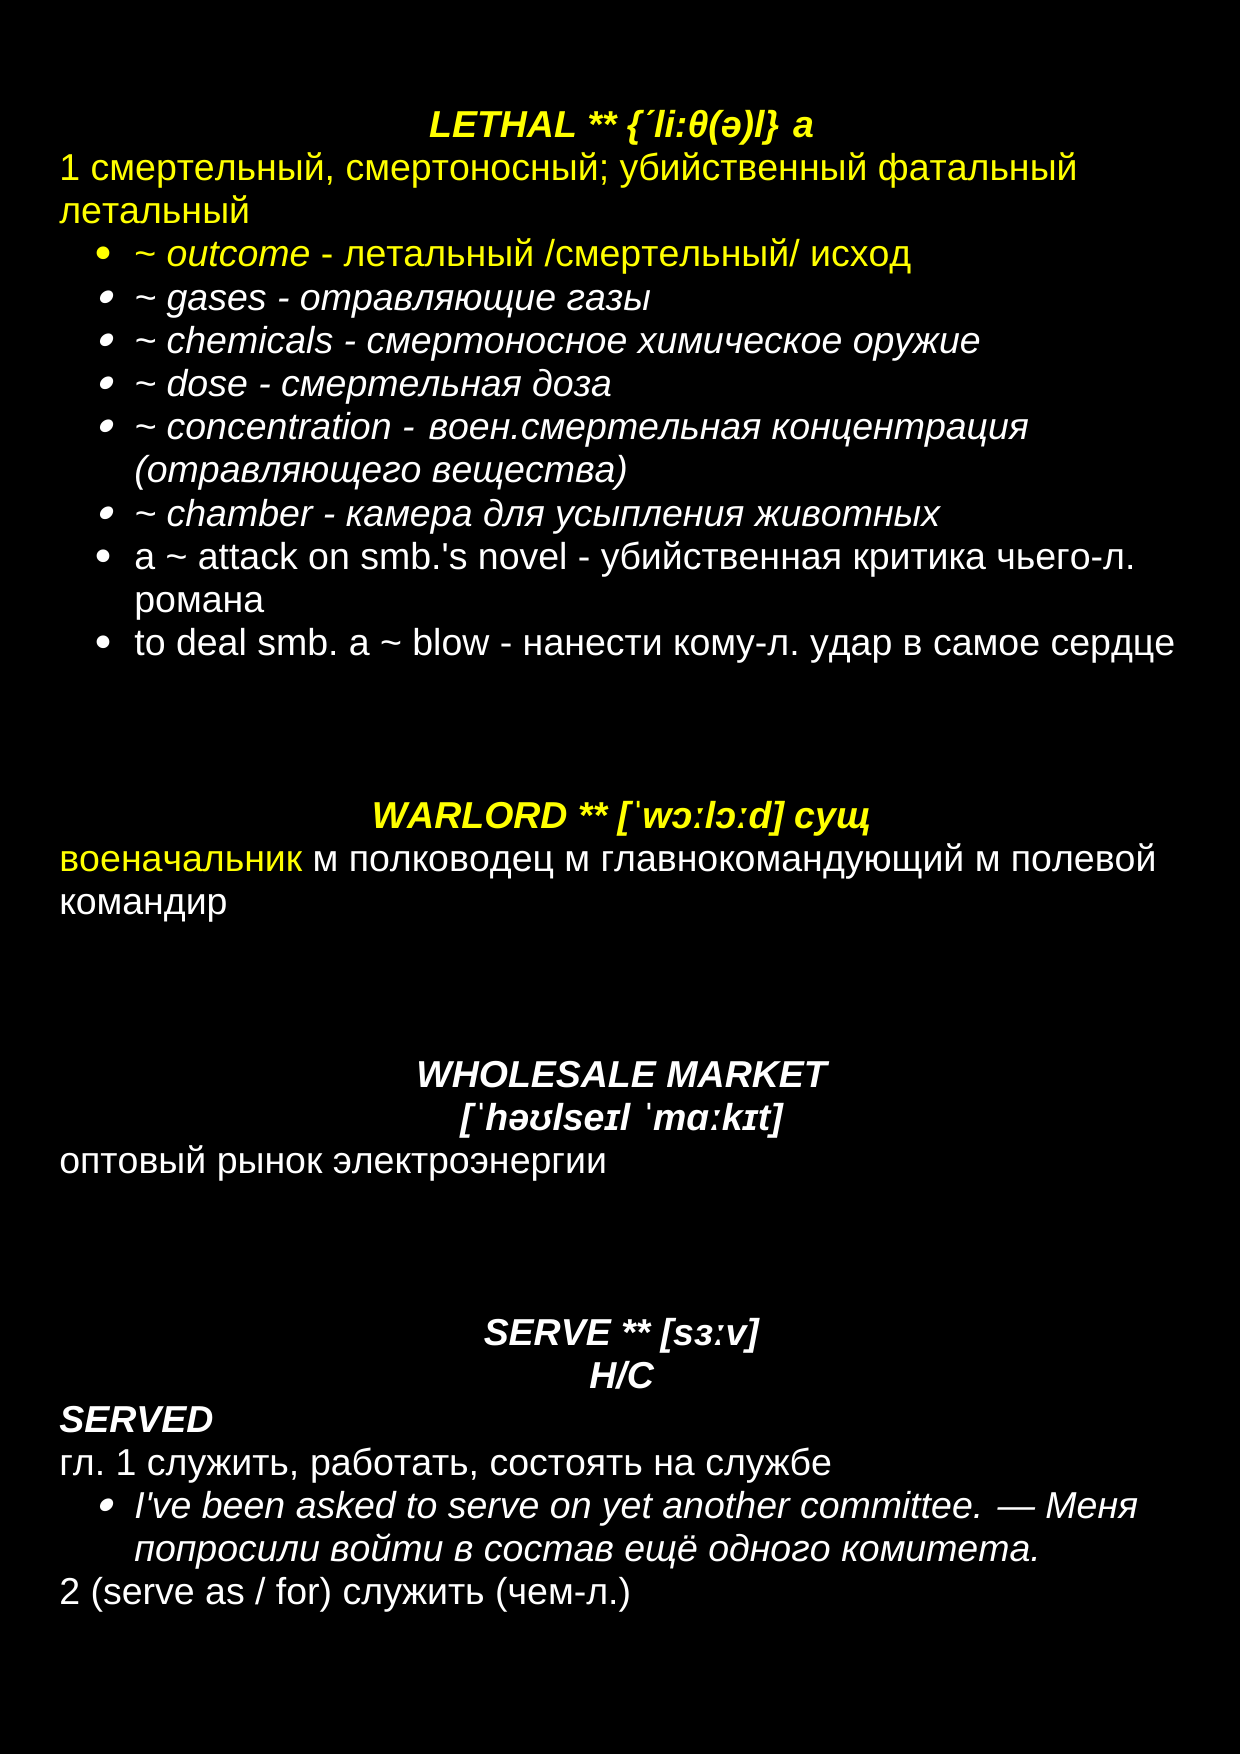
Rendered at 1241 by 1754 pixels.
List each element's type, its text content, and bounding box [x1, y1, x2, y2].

text 1 смертельный, смертоносный; убийственный фатальный летальный [59, 145, 1187, 232]
text SERVED [59, 1397, 1187, 1440]
list a ~ attack on smb.'s novel - убийственная критика чьего-л. романа [97, 534, 1187, 620]
list ~ chamber - камера для усыпления животных [97, 491, 1187, 534]
text [ˈhəʊlseɪl ˈmɑːkɪt] [59, 1095, 1187, 1138]
text гл. 1 служить, работать, состоять на службе [59, 1440, 1187, 1483]
list ~ concentration - воен.смертельная концентрация (отравляющего вещества) [97, 404, 1187, 491]
list to deal smb. a ~ blow - нанести кому-л. удар в самое сердце [97, 620, 1187, 664]
text WHOLESALE MARKET [59, 1052, 1187, 1095]
list ~ outcome - летальный /смертельный/ исход [97, 232, 1187, 275]
text 2 (serve as / for) служить (чем-л.) [59, 1569, 1187, 1612]
text военачальник м полководец м главнокомандующий м полевой командир [59, 836, 1187, 922]
list ~ dose - смертельная доза [97, 361, 1187, 404]
text LETHAL ** {ʹli:θ(ə)l} a [59, 102, 1187, 145]
list ~ chemicals - смертоносное химическое оружие [97, 318, 1187, 361]
list ~ gases - отравляющие газы [97, 275, 1187, 318]
text WARLORD ** [ˈwɔːlɔːd] сущ [59, 793, 1187, 836]
text SERVE ** [sɜːv] [59, 1311, 1187, 1354]
list I've been asked to serve on yet another committee. — Меня попросили войти в состав ещё одного комитета. [97, 1483, 1187, 1569]
text Н/С [59, 1354, 1187, 1397]
text оптовый рынок электроэнергии [59, 1138, 1187, 1181]
